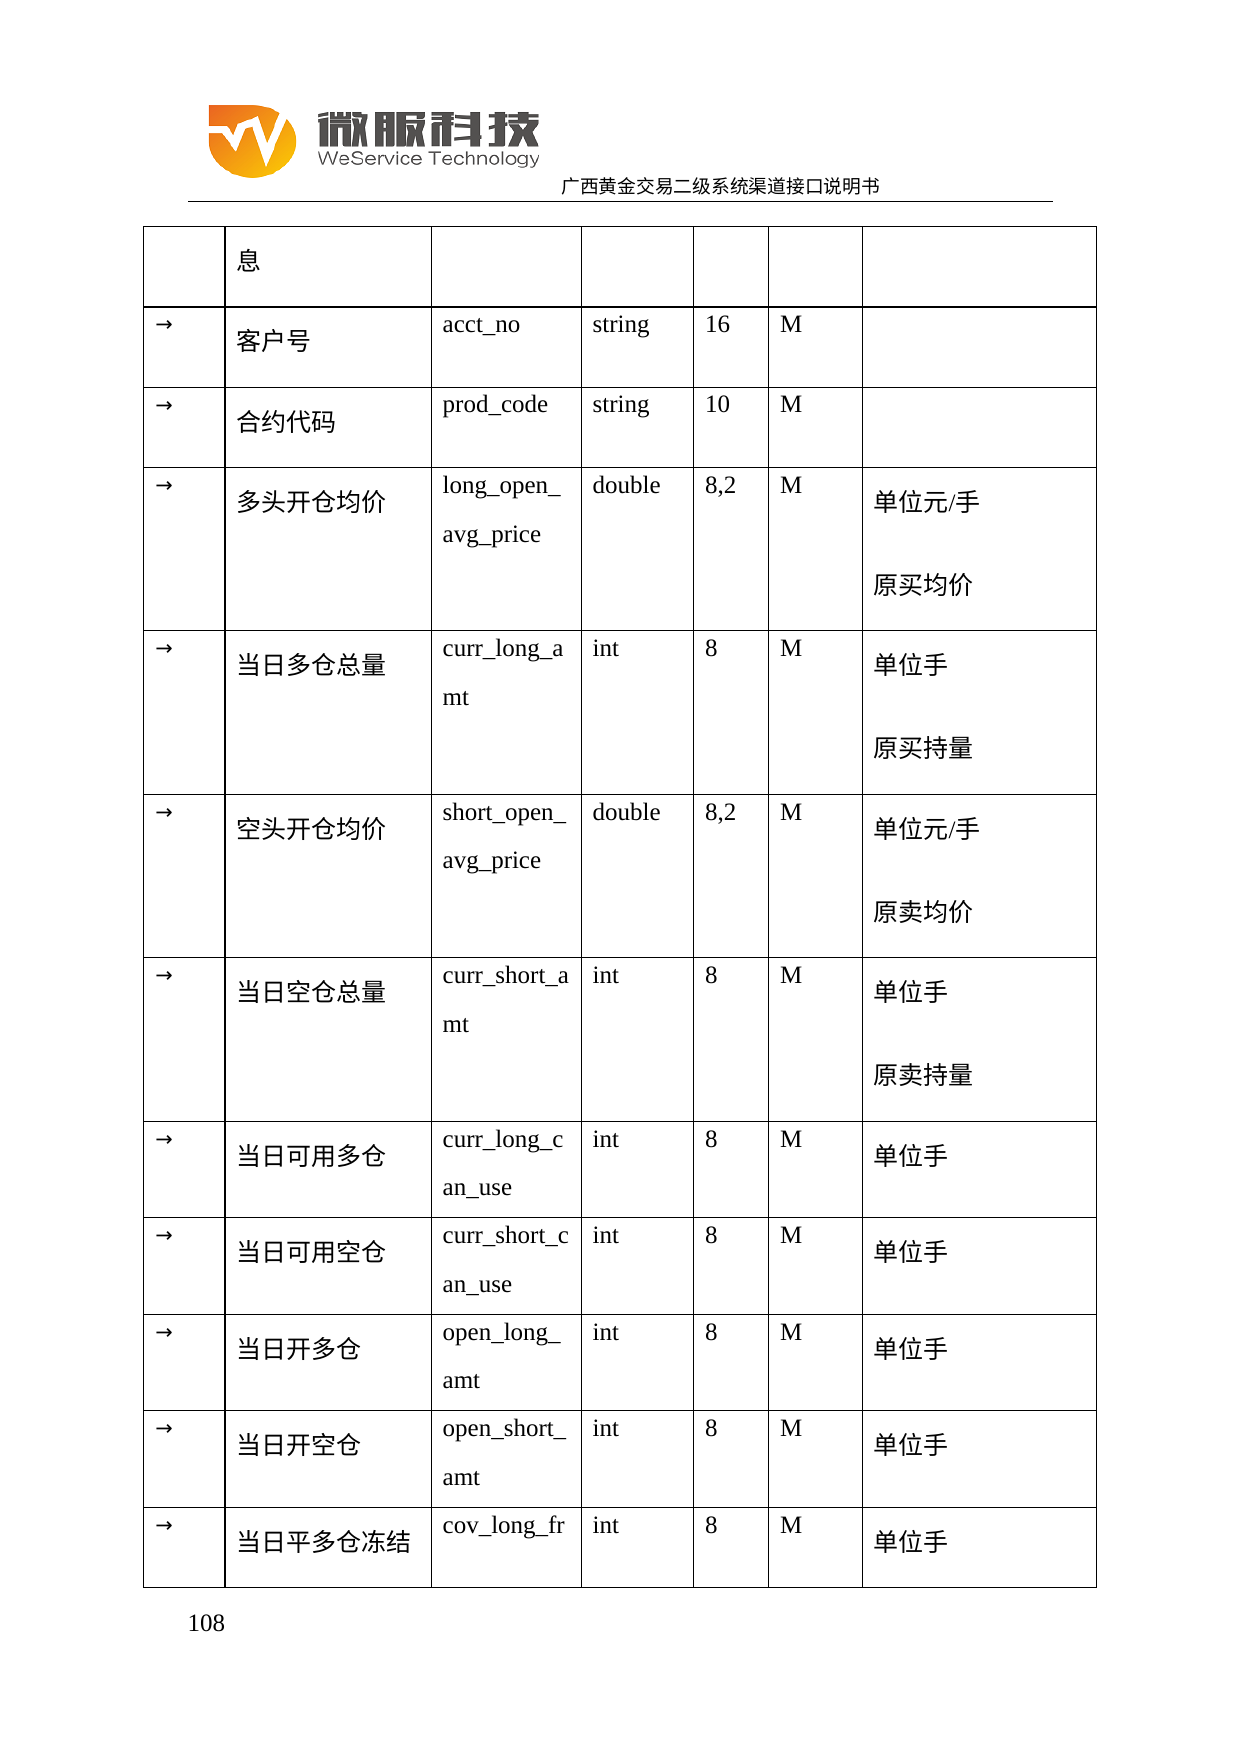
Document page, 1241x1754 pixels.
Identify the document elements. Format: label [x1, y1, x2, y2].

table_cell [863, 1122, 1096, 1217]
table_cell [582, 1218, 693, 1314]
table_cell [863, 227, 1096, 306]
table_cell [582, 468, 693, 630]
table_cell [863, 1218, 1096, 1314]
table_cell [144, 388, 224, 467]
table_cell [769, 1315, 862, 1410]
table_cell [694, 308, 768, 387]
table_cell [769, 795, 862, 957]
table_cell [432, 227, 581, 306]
picture [187, 88, 561, 194]
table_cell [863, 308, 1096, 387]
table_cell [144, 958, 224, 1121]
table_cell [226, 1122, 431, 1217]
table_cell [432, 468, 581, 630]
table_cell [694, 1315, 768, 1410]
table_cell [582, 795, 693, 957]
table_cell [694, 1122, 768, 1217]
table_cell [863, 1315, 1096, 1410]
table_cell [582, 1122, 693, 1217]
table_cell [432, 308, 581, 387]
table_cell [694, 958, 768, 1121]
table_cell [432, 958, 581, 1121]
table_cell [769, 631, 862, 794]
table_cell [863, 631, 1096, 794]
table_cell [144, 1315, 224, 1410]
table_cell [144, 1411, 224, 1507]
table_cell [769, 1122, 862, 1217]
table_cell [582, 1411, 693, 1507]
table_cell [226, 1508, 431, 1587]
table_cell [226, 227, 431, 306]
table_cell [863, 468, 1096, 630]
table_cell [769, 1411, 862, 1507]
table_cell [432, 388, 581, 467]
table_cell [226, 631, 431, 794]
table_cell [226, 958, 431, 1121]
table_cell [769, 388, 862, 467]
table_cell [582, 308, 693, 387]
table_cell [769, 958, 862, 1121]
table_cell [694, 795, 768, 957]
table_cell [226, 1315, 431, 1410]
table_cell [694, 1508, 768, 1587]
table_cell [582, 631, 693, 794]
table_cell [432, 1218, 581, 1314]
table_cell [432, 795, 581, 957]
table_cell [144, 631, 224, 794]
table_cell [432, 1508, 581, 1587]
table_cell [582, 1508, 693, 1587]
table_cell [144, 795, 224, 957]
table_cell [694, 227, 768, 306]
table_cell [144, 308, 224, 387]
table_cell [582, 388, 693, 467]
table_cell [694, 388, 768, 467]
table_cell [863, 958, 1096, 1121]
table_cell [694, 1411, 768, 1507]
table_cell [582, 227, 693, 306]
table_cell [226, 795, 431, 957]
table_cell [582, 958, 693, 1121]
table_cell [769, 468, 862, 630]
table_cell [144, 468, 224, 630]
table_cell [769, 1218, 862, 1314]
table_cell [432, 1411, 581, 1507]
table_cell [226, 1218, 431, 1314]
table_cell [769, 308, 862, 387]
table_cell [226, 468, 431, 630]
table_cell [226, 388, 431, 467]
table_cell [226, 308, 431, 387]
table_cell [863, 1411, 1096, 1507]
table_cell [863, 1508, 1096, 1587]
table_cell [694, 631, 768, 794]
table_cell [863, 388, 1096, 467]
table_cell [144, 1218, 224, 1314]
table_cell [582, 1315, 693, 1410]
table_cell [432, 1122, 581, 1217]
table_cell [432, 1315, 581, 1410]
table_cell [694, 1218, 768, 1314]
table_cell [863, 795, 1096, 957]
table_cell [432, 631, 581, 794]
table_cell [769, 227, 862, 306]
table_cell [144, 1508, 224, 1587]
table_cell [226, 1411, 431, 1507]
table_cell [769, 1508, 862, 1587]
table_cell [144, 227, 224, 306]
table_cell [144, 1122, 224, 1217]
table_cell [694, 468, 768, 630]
